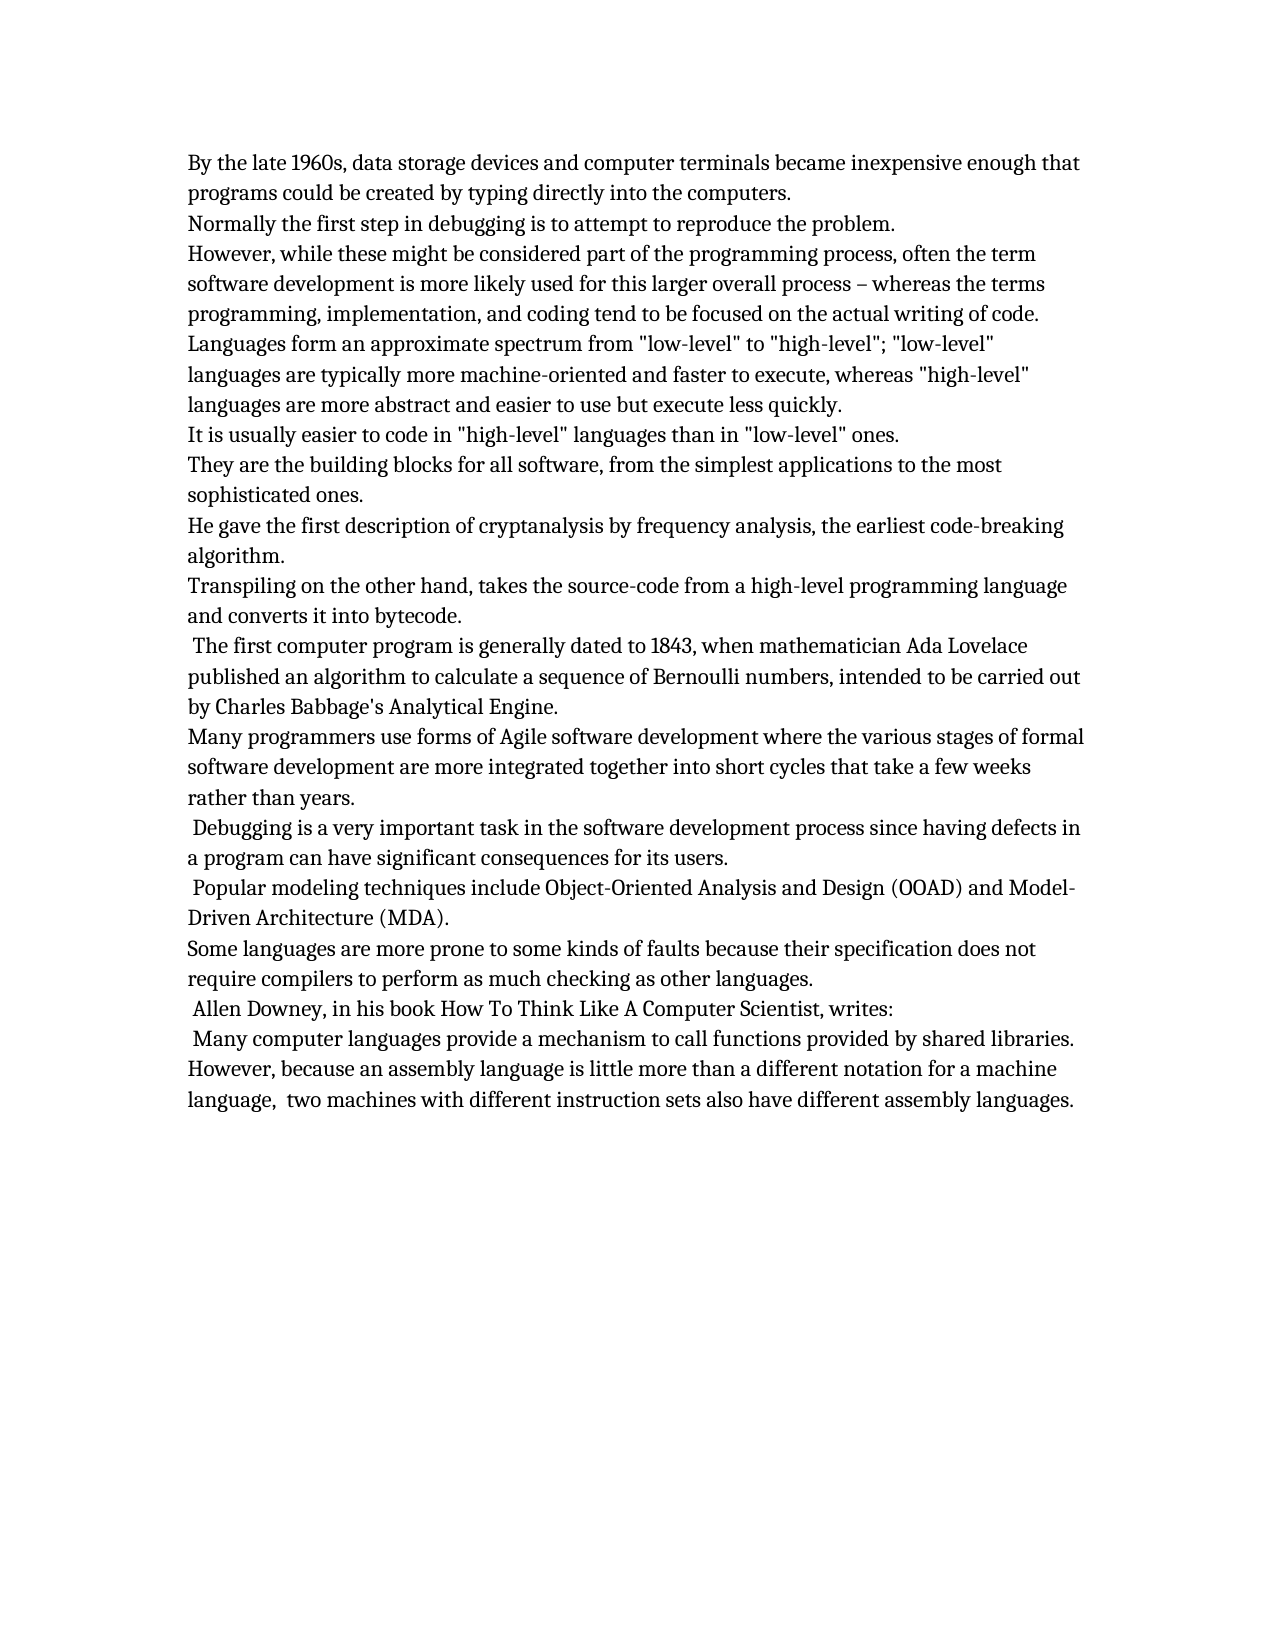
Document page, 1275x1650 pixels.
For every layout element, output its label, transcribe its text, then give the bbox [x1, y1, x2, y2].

text By the late 1960s, data storage devices and computer terminals became inexpensive enough that programs could be created by typing directly into the computers. Normally the first step in debugging is to attempt to reproduce the problem. However, while these might be considered part of the programming process, often the term software development is more likely used for this larger overall process – whereas the terms programming, implementation, and coding tend to be focused on the actual writing of code. Languages form an approximate spectrum from "low-level" to "high-level"; "low-level" languages are typically more machine-oriented and faster to execute, whereas "high-level" languages are more abstract and easier to use but execute less quickly. It is usually easier to code in "high-level" languages than in "low-level" ones. They are the building blocks for all software, from the simplest applications to the most sophisticated ones. He gave the first description of cryptanalysis by frequency analysis, the earliest code-breaking algorithm. Transpiling on the other hand, takes the source-code from a high-level programming language and converts it into bytecode. The first computer program is generally dated to 1843, when mathematician Ada Lovelace published an algorithm to calculate a sequence of Bernoulli numbers, intended to be carried out by Charles Babbage's Analytical Engine. Many programmers use forms of Agile software development where the various stages of formal software development are more integrated together into short cycles that take a few weeks rather than years. Debugging is a very important task in the software development process since having defects in a program can have significant consequences for its users. Popular modeling techniques include Object-Oriented Analysis and Design (OOAD) and Model-Driven Architecture (MDA). Some languages are more prone to some kinds of faults because their specification does not require compilers to perform as much checking as other languages. Allen Downey, in his book How To Think Like A Computer Scientist, writes: Many computer languages provide a mechanism to call functions provided by shared libraries. However, because an assembly language is little more than a different notation for a machine language, two machines with different instruction sets also have different assembly languages. [187, 150, 1087, 1113]
